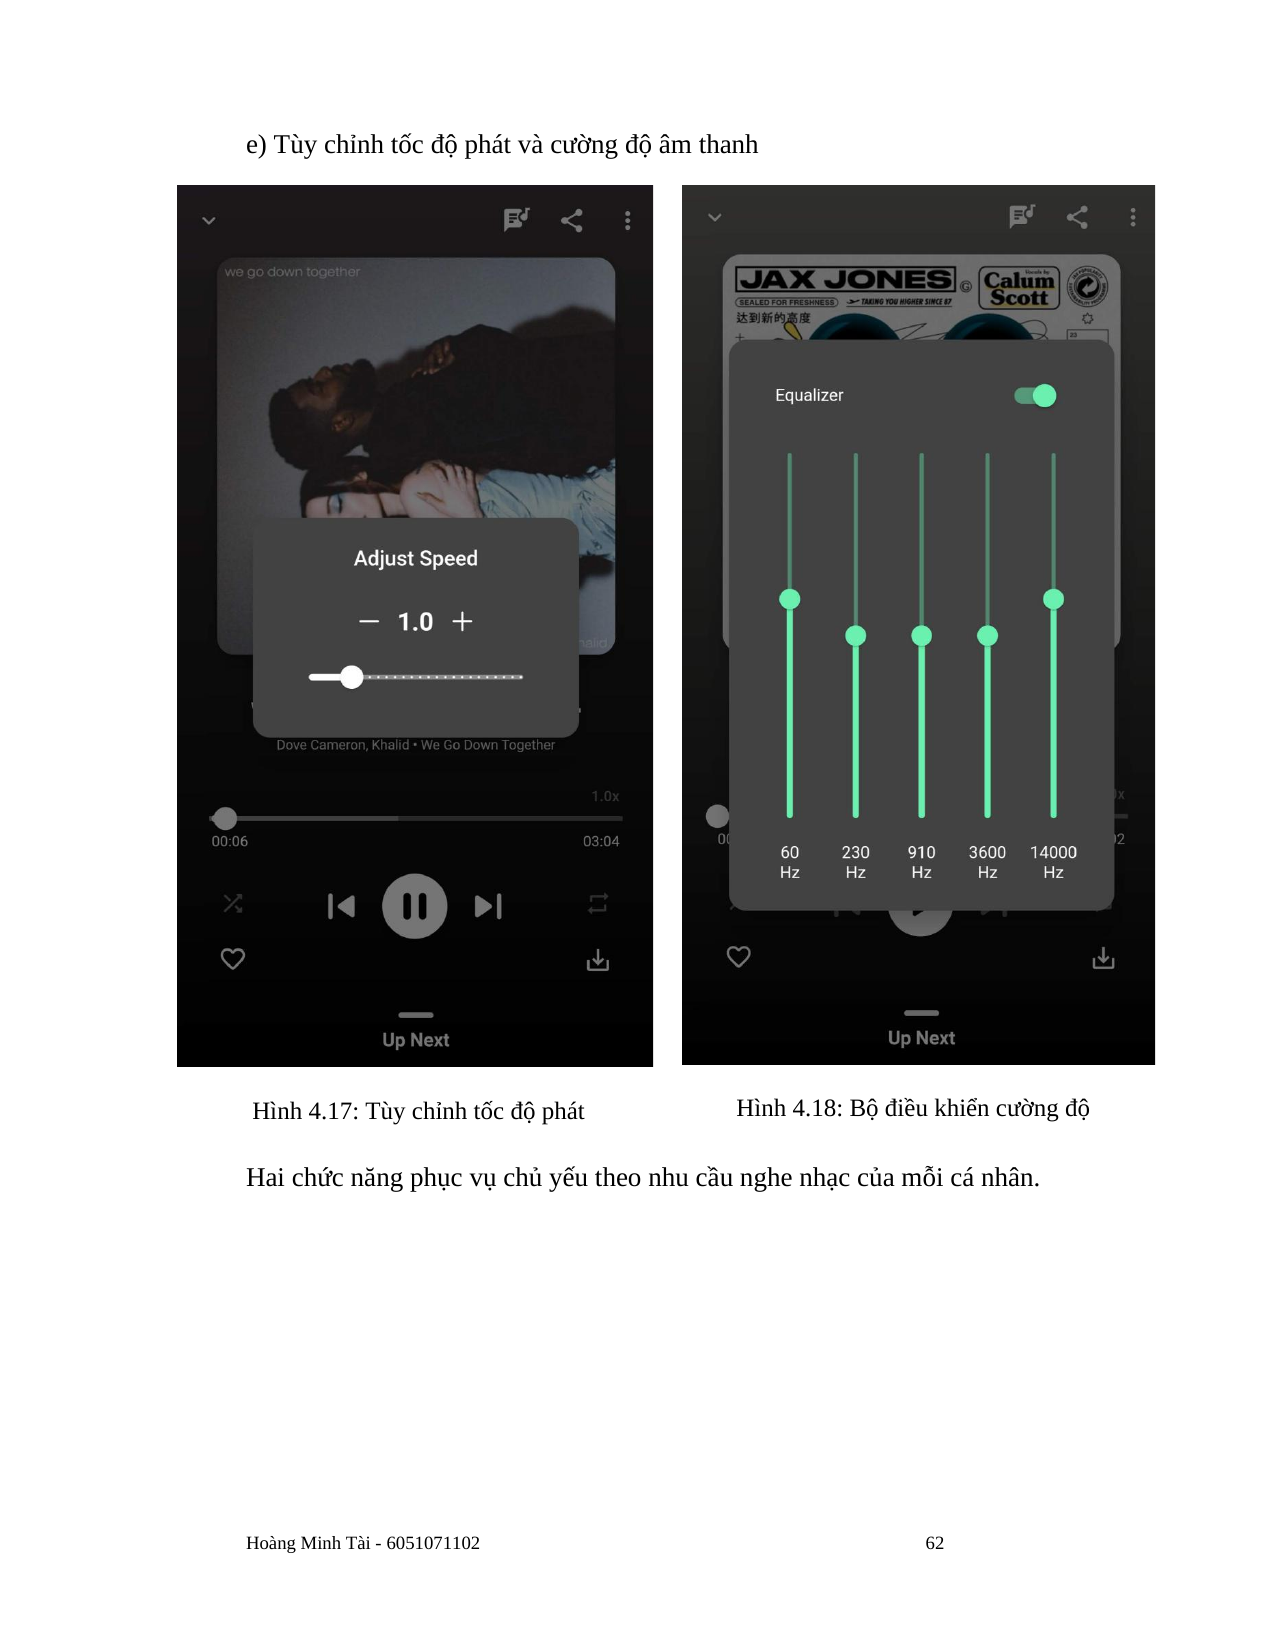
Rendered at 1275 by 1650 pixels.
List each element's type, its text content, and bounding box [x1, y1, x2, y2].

table_cell Hai chức năng phục vụ chủ yếu theo nhu cầu nghe nhạc của mỗi cá nhân. [166, 1156, 1155, 1222]
table_header Hình 4.18: Bộ điều khiển cường độ [671, 185, 1155, 1156]
picture [682, 185, 1156, 1065]
table_header Hình 4.17: Tùy chỉnh tốc độ phát [166, 185, 671, 1156]
text e) Tùy chỉnh tốc độ phát và cường độ âm thanh [202, 128, 1157, 159]
picture [177, 185, 654, 1067]
